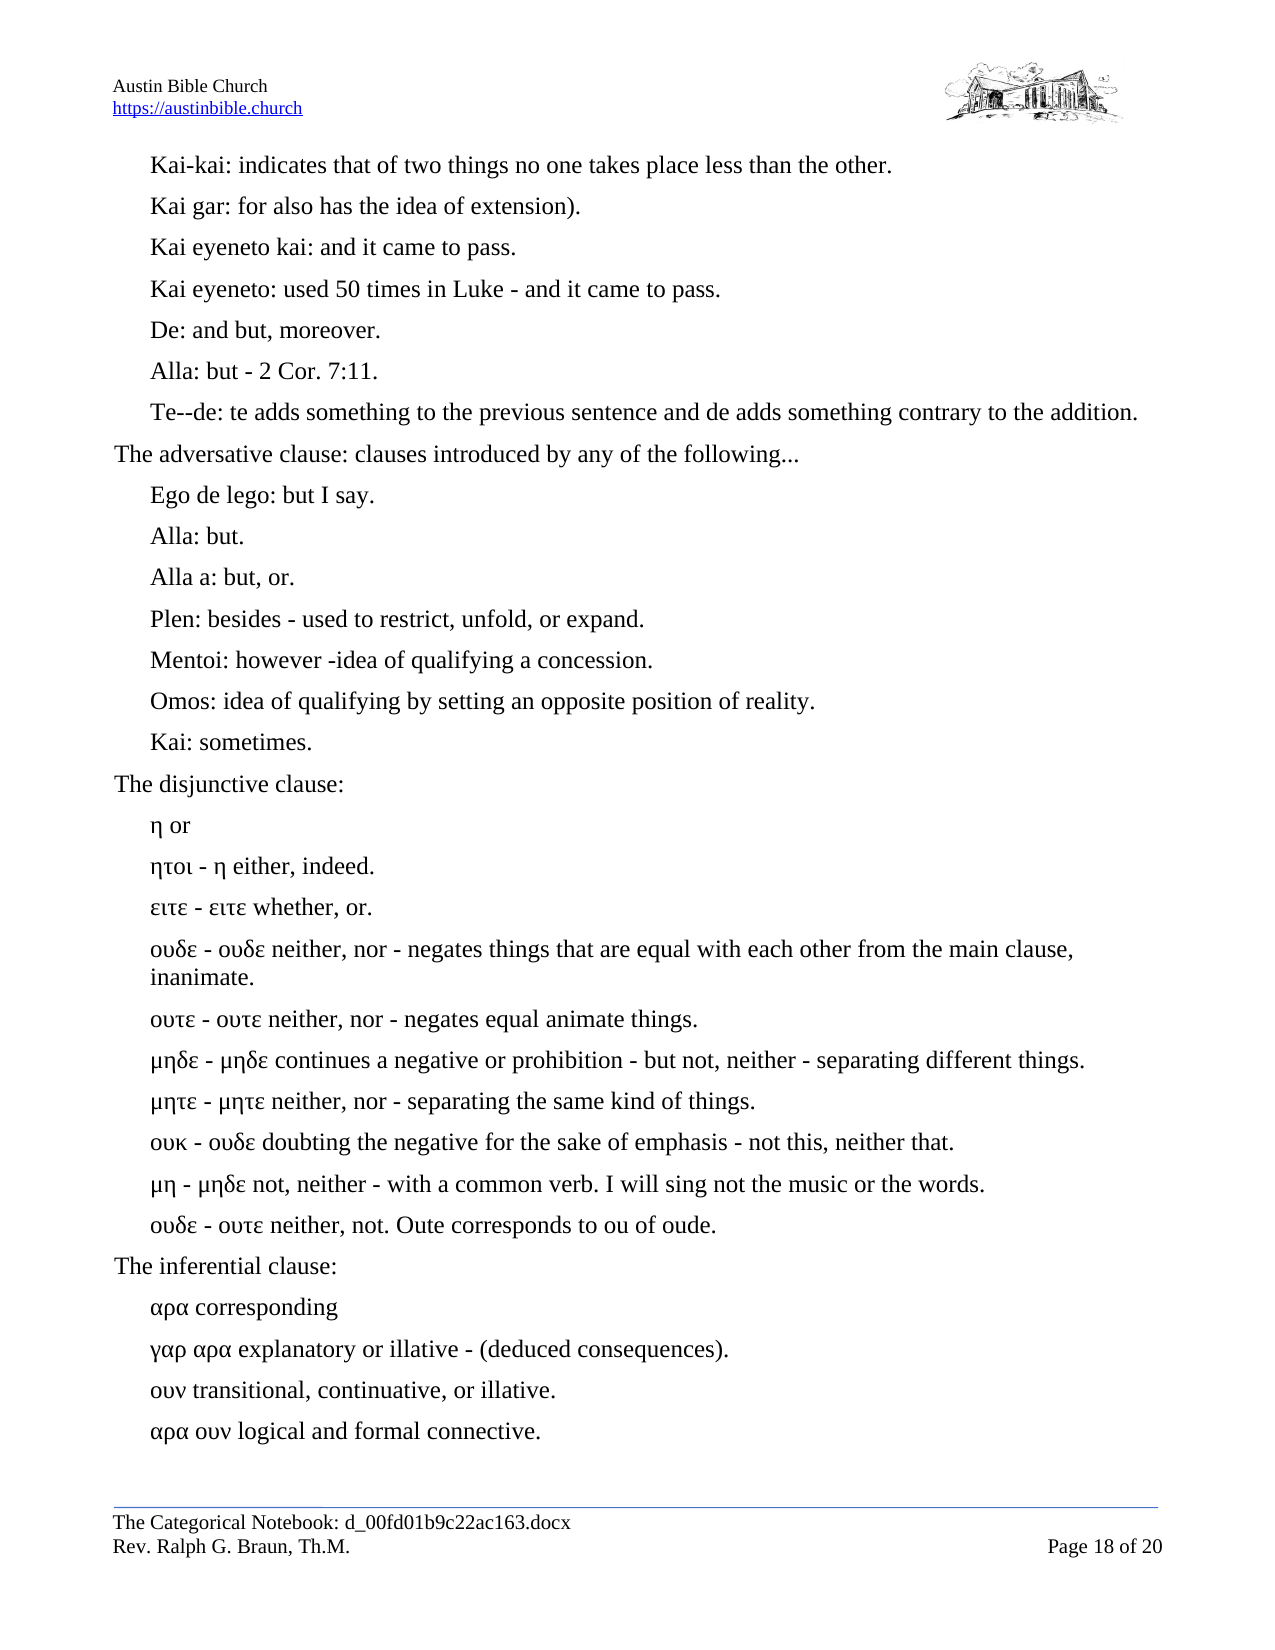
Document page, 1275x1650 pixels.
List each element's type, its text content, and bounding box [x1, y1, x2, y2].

text Alla: but. [150, 521, 1162, 550]
text αρα corresponding [150, 1292, 1162, 1321]
text Omos: idea of qualifying by setting an opposite position of reality. [150, 686, 1162, 715]
text ουν transitional, continuative, or illative. [150, 1375, 1162, 1404]
text ουκ - ουδε doubting the negative for the sake of emphasis - not this, neither that. [150, 1127, 1162, 1156]
text Kai-kai: indicates that of two things no one takes place less than the other. [150, 150, 1162, 179]
text Alla: but - 2 Cor. 7:11. [150, 356, 1162, 385]
text ειτε - ειτε whether, or. [150, 892, 1162, 921]
picture [944, 58, 1124, 125]
text Plen: besides - used to restrict, unfold, or expand. [150, 604, 1162, 632]
text The disjunctive clause: [112, 769, 1162, 797]
text The adversative clause: clauses introduced by any of the following... [112, 439, 1162, 467]
text ουτε - ουτε neither, nor - negates equal animate things. [150, 1004, 1162, 1032]
text μη - μηδε not, neither - with a common verb. I will sing not the music or the words. [150, 1169, 1162, 1197]
text Kai gar: for also has the idea of extension). [150, 191, 1162, 220]
text The inferential clause: [112, 1251, 1162, 1280]
text αρα ουν logical and formal connective. [150, 1416, 1162, 1445]
text Ego de lego: but I say. [150, 480, 1162, 509]
text ουδε - ουδε neither, nor - negates things that are equal with each other from the main clause, inanimate. [150, 934, 1162, 991]
text ουδε - ουτε neither, not. Oute corresponds to ou of oude. [150, 1210, 1162, 1239]
text ητοι - η either, indeed. [150, 851, 1162, 880]
text μηδε - μηδε continues a negative or prohibition - but not, neither - separating different things. [150, 1045, 1162, 1074]
text De: and but, moreover. [150, 315, 1162, 344]
text μητε - μητε neither, nor - separating the same kind of things. [150, 1086, 1162, 1115]
text Kai eyeneto kai: and it came to pass. [150, 232, 1162, 261]
text Te--de: te adds something to the previous sentence and de adds something contrary to the addition. [150, 397, 1162, 426]
text η or [150, 810, 1162, 839]
text Kai eyeneto: used 50 times in Luke - and it came to pass. [150, 274, 1162, 302]
text Alla a: but, or. [150, 562, 1162, 591]
text Mentoi: however -idea of qualifying a concession. [150, 645, 1162, 674]
text Kai: sometimes. [150, 727, 1162, 756]
text γαρ αρα explanatory or illative - (deduced consequences). [150, 1334, 1162, 1362]
